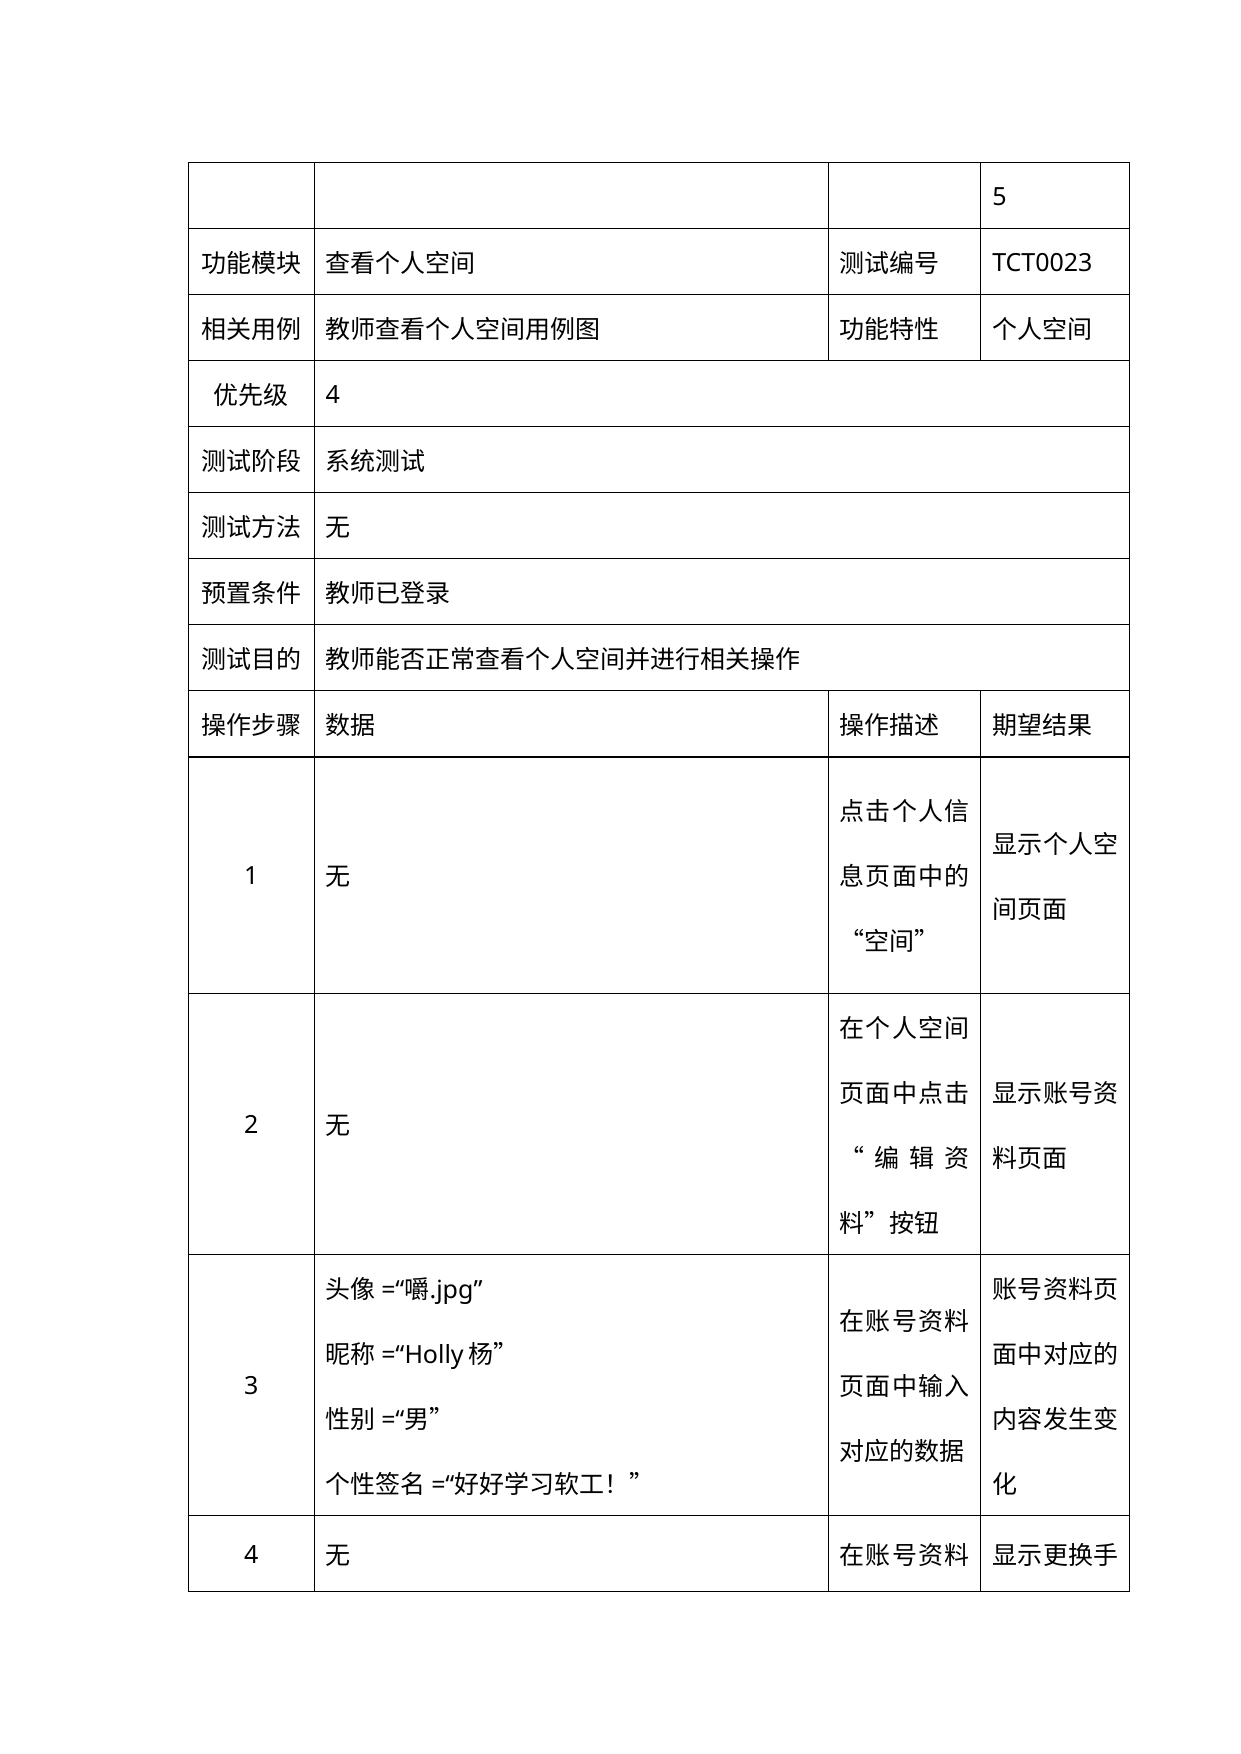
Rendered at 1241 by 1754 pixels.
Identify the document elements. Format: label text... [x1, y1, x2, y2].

table_cell 查看个人空间 [315, 229, 828, 294]
table_cell 测试方法 [189, 493, 314, 558]
table_cell 2 [189, 994, 314, 1254]
table_cell 显示个人空间页面 [981, 758, 1129, 993]
table_cell 头像 =“嚼.jpg” 昵称 =“Holly杨” 性别 =“男” 个性签名 =“好好学习软工！” [315, 1255, 828, 1515]
table_cell 测试阶段 [189, 427, 314, 492]
table_cell 教师已登录 [315, 559, 1129, 624]
table_cell TCT0023 [981, 229, 1129, 294]
table_cell 显示账号资料页面 [981, 994, 1129, 1254]
table_cell 点击个人信息页面中的“空间” [829, 758, 980, 993]
table_cell 无 [315, 758, 828, 993]
table_cell 4 [189, 1516, 314, 1591]
table_cell 个人空间 [981, 295, 1129, 360]
table_cell 操作步骤 [189, 691, 314, 756]
table_header 2021.05.25 [981, 163, 1129, 228]
table_cell 无 [315, 1516, 828, 1591]
table_cell 优先级 [189, 361, 314, 426]
table_cell 账号资料页面中对应的内容发生变化 [981, 1255, 1129, 1515]
table_cell 4 [315, 361, 1129, 426]
table_cell 3 [189, 1255, 314, 1515]
table_cell 无 [315, 493, 1129, 558]
table_cell 功能特性 [829, 295, 980, 360]
table_header 编制时间 [829, 163, 980, 228]
table_cell 在账号资料页面中点击“更换手机” [829, 1516, 980, 1591]
table_cell 期望结果 [981, 691, 1129, 756]
table_cell 测试目的 [189, 625, 314, 690]
table_cell 显示更换手机页面 [981, 1516, 1129, 1591]
table_cell 1 [189, 758, 314, 993]
table_cell 数据 [315, 691, 828, 756]
table_cell 无 [315, 994, 828, 1254]
table_cell 系统测试 [315, 427, 1129, 492]
table_cell 操作描述 [829, 691, 980, 756]
table_cell 教师能否正常查看个人空间并进行相关操作 [315, 625, 1129, 690]
table_cell 功能模块 [189, 229, 314, 294]
table_cell 相关用例 [189, 295, 314, 360]
table_cell 在个人空间页面中点击“编辑资料”按钮 [829, 994, 980, 1254]
table_cell 测试编号 [829, 229, 980, 294]
table_cell 预置条件 [189, 559, 314, 624]
table_header 王心怡 [315, 163, 828, 228]
table_cell 在账号资料页面中输入对应的数据 [829, 1255, 980, 1515]
table_cell 教师查看个人空间用例图 [315, 295, 828, 360]
table_header 编制人 [189, 163, 314, 228]
